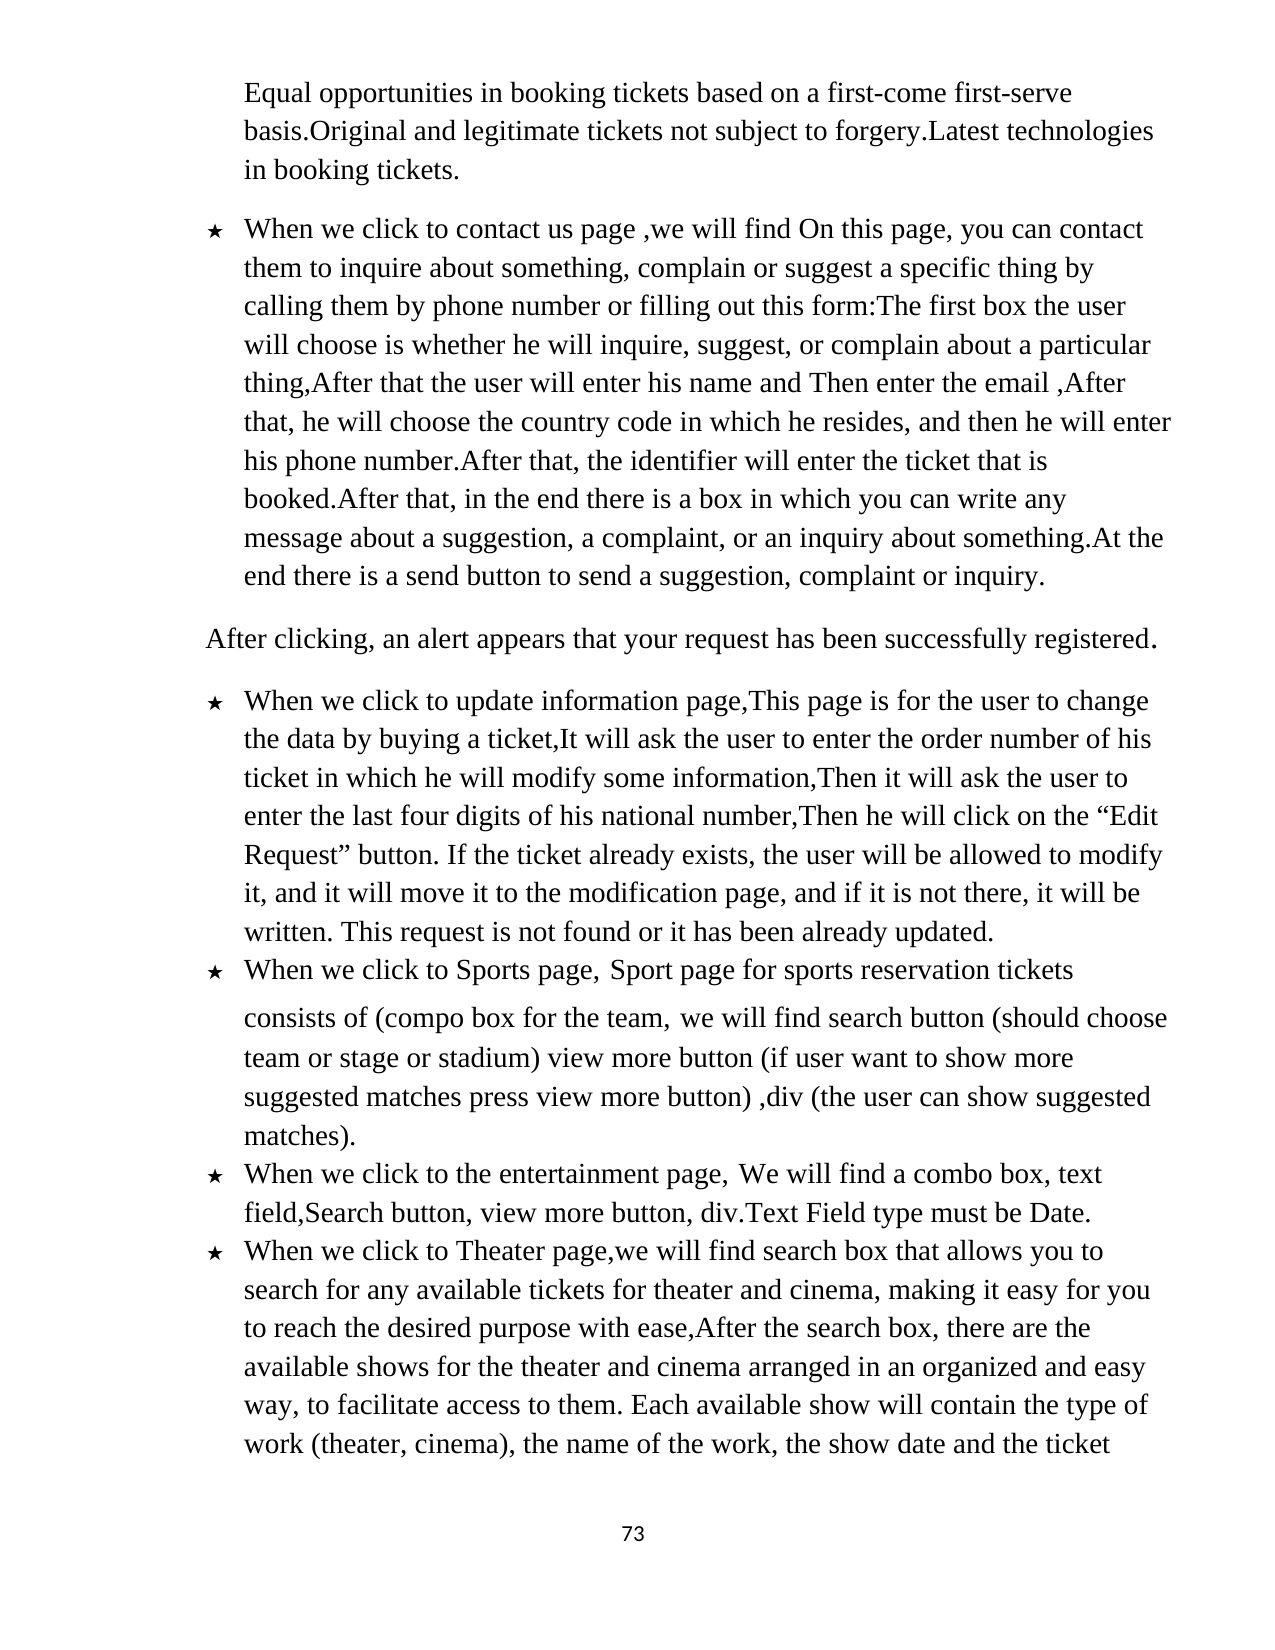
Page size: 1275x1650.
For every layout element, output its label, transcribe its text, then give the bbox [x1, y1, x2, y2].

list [206, 1233, 1172, 1459]
list When we click to update information page,This page is for the user to change the data by buying a ticket,It will ask the user to enter the order number of his ticket in which he will modify some information,Then it will ask the user to enter the last four digits of his national number,Then he will click on the “Edit Request” button. If the ticket already exists, the user will be allowed to modify it, and it will move it to the modification page, and if it is not there, it will be written. This request is not found or it has been already updated. [206, 683, 1172, 947]
list When we click to Sports page, Sport page for sports reservation tickets consists of (compo box for the team, we will find search button (should choose team or stage or stadium) view more button (if user want to show more suggested matches press view more button) ,div (the user can show suggested matches). [206, 952, 1172, 1151]
text Equal opportunities in booking tickets based on a first-come first-serve basis.Original and legitimate tickets not subject to forgery.Latest technologies in booking tickets. [244, 75, 1172, 186]
list When we click to contact us page ,we will find On this page, you can contact them to inquire about something, complain or suggest a specific thing by calling them by phone number or filling out this form:The first box the user will choose is whether he will inquire, suggest, or complain about a particular thing,After that the user will enter his name and Then enter the email ,After that, he will choose the country code in which he resides, and then he will enter his phone number.After that, the identifier will enter the ticket that is booked.After that, in the end there is a box in which you can write any message about a suggestion, a complaint, or an inquiry about something.At the end there is a send button to send a suggestion, complaint or inquiry. [206, 211, 1172, 592]
list When we click to the entertainment page, We will find a combo box, text field,Search button, view more button, div.Text Field type must be Date. [206, 1156, 1172, 1228]
text After clicking, an alert appears that your request has been successfully registered. [169, 618, 1172, 656]
